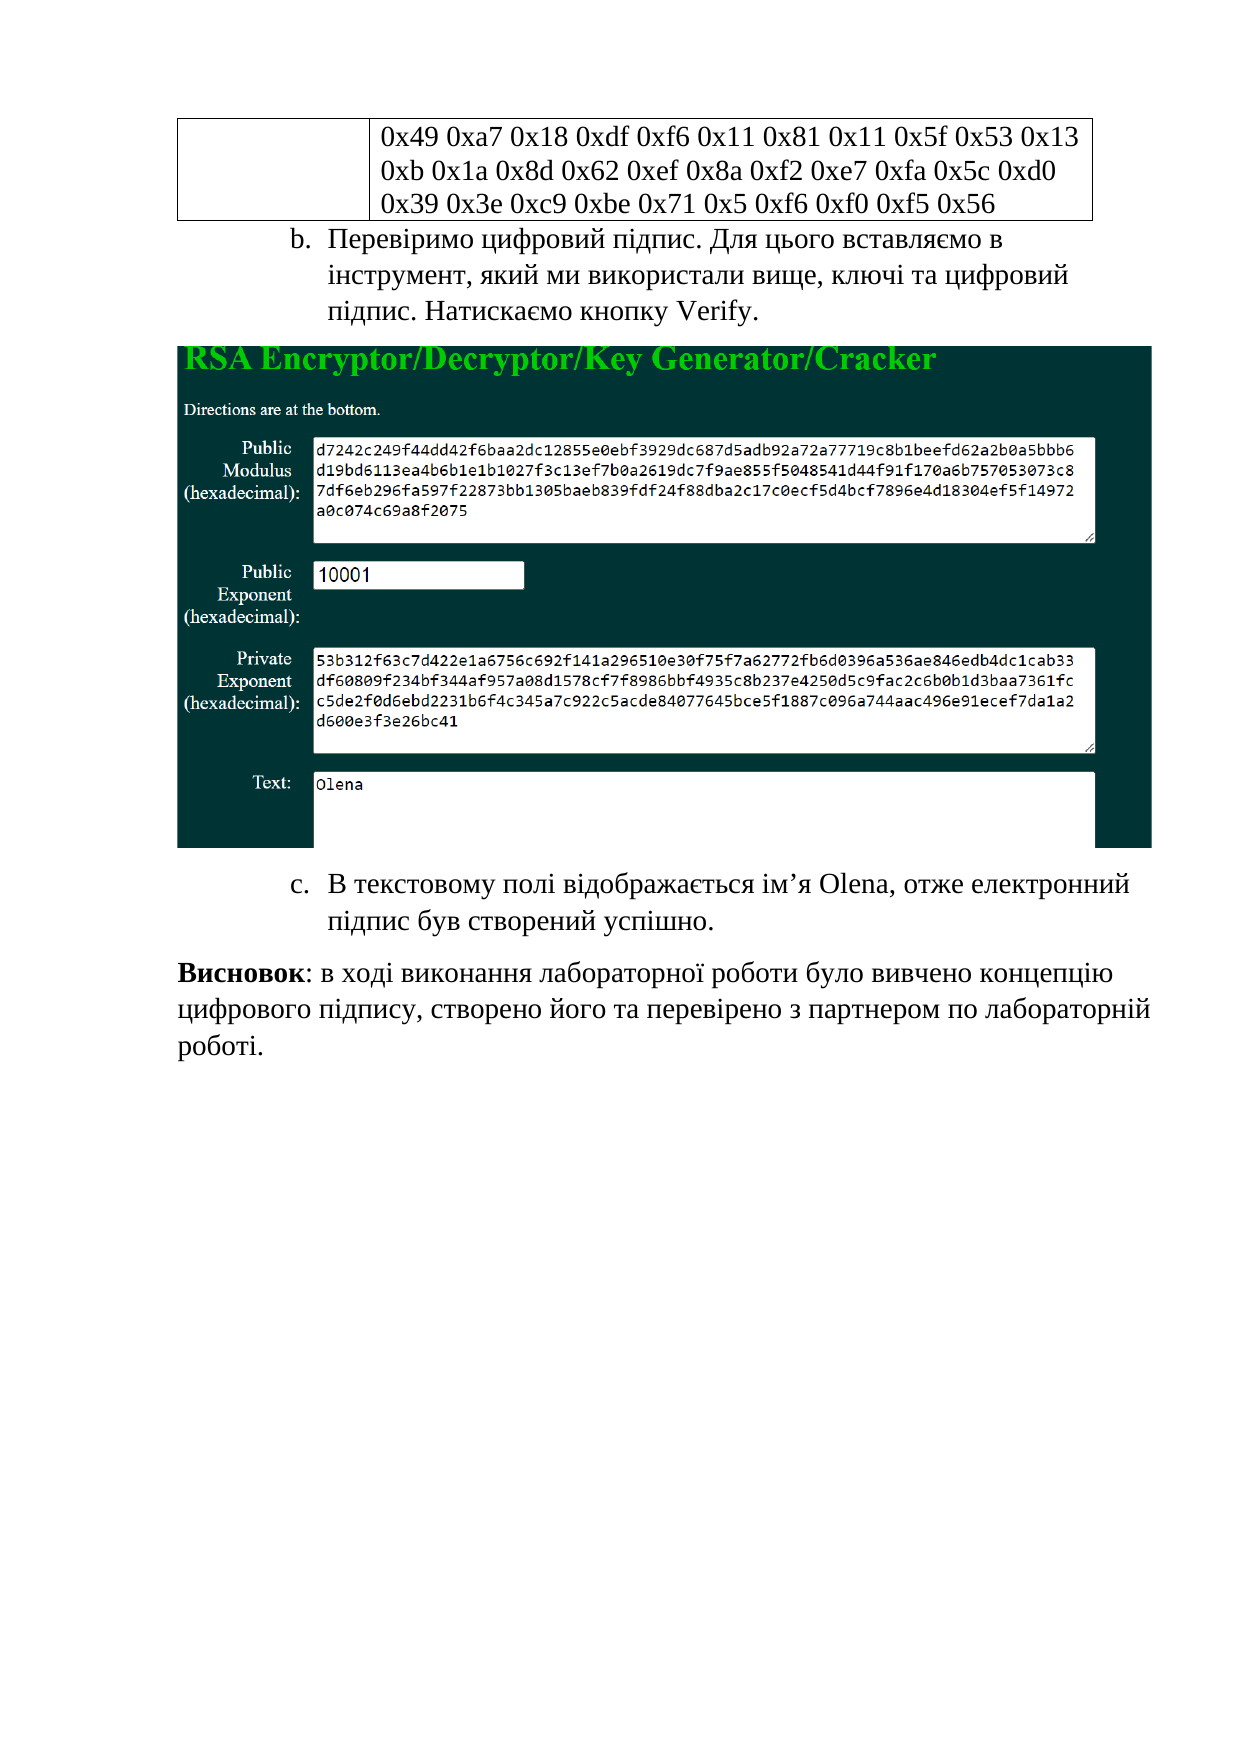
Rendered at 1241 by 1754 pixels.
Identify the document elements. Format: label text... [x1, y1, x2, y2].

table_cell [178, 119, 369, 220]
list В текстовому полі відображається ім’я Olena, отже електронний підпис був створений успішно. [290, 866, 1152, 936]
picture [177, 346, 1152, 848]
list Перевіримо цифровий підпис. Для цього вставляємо в інструмент, який ми використали вище, ключі та цифровий підпис. Натискаємо кнопку Verify. [290, 221, 1152, 327]
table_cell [370, 119, 1092, 220]
text Висновок: в ході виконання лабораторної роботи було вивчено концепцію цифрового підпису, створено його та перевірено з партнером по лабораторній роботі. [177, 955, 1152, 1061]
